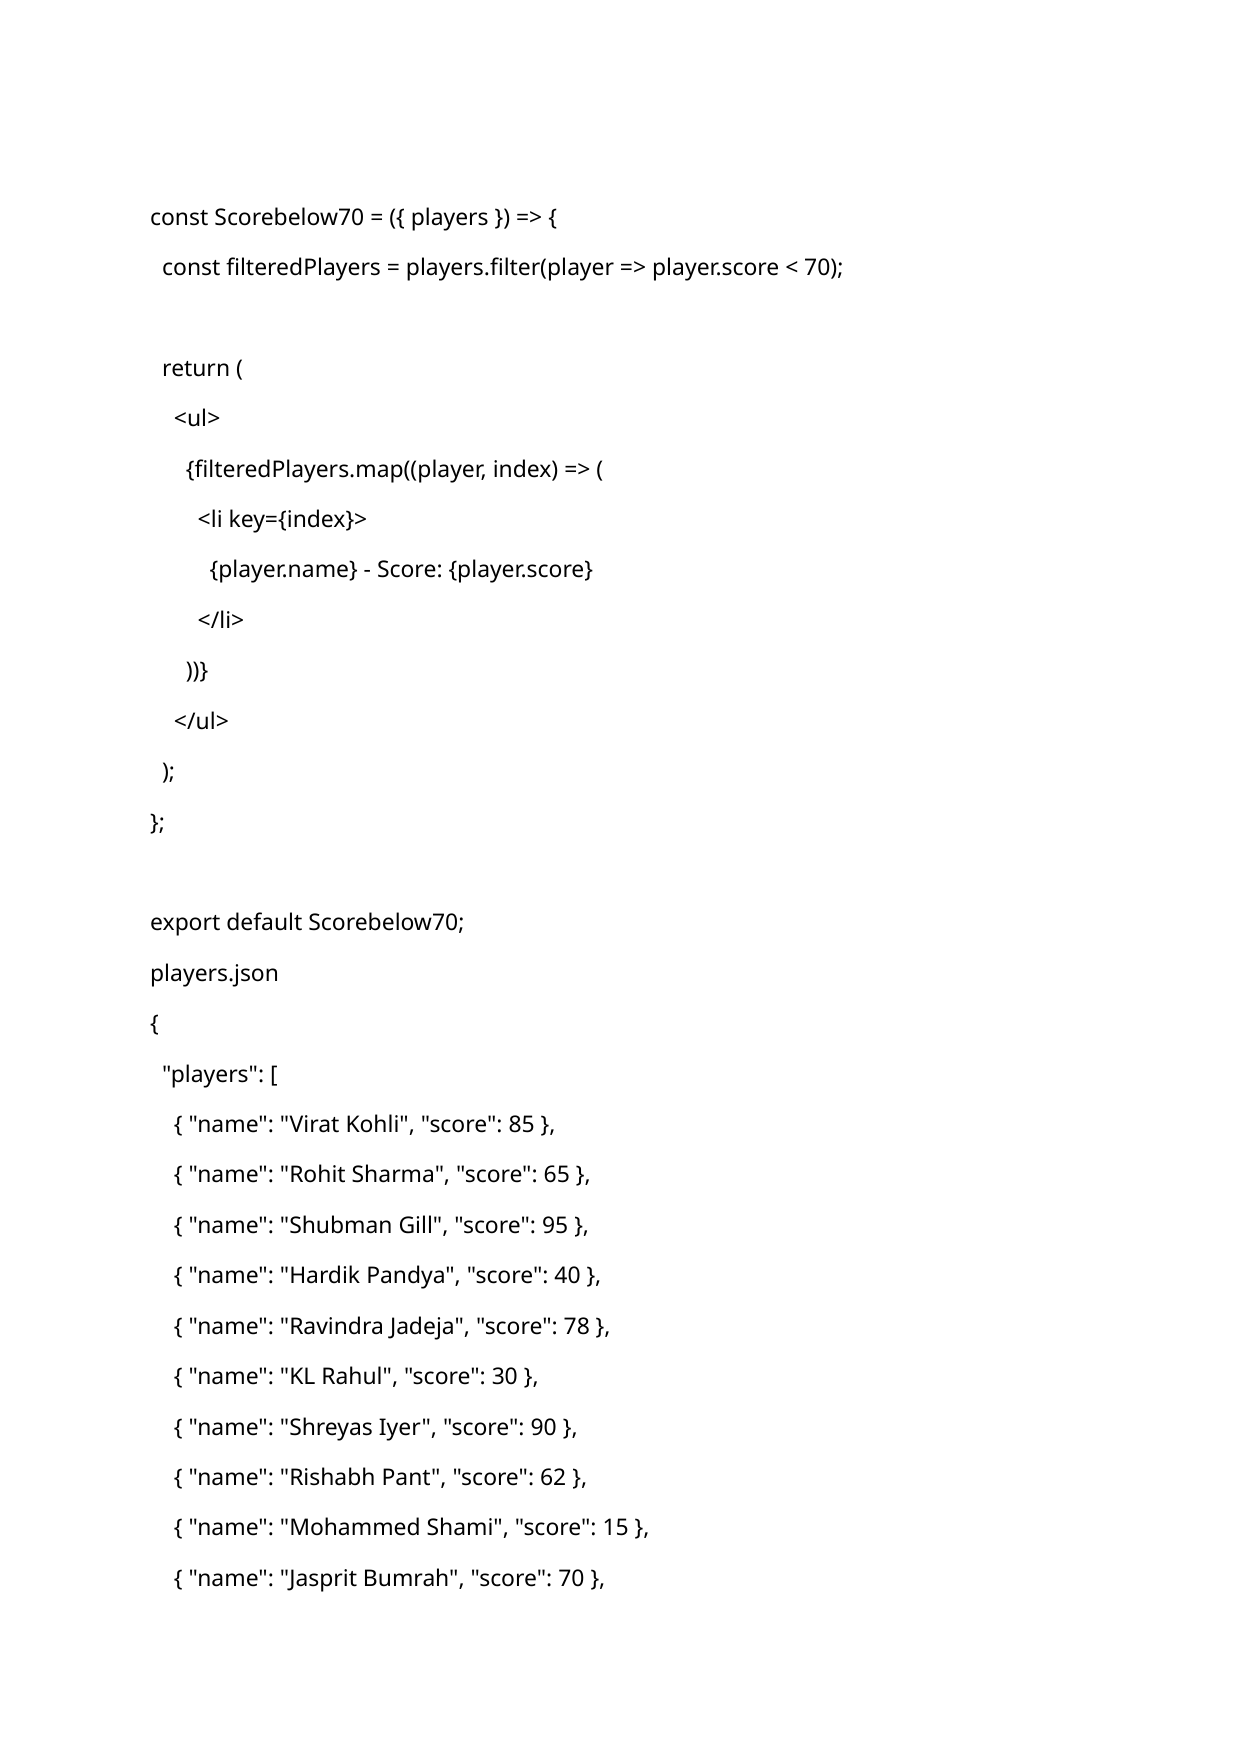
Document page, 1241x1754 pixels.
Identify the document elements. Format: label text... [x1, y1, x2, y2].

text {filteredPlayers.map((player, index) => ( [150, 452, 1090, 484]
text { "name": "Hardik Pandya", "score": 40 }, [150, 1259, 1090, 1290]
text { "name": "Rishabh Pant", "score": 62 }, [150, 1461, 1090, 1492]
text { "name": "Ravindra Jadeja", "score": 78 }, [150, 1309, 1090, 1341]
text }; [150, 805, 1090, 837]
text "players": [ [150, 1057, 1090, 1089]
text { "name": "KL Rahul", "score": 30 }, [150, 1360, 1090, 1391]
text { "name": "Virat Kohli", "score": 85 }, [150, 1108, 1090, 1139]
text { [150, 1007, 1090, 1038]
text const Scorebelow70 = ({ players }) => { [150, 200, 1090, 232]
text { "name": "Shubman Gill", "score": 95 }, [150, 1209, 1090, 1240]
text { "name": "Shreyas Iyer", "score": 90 }, [150, 1410, 1090, 1442]
text { "name": "Rohit Sharma", "score": 65 }, [150, 1158, 1090, 1189]
text players.json [150, 957, 1090, 988]
text ); [150, 755, 1090, 786]
text <ul> [150, 402, 1090, 433]
text {player.name} - Score: {player.score} [150, 553, 1090, 584]
text { "name": "Jasprit Bumrah", "score": 70 }, [150, 1562, 1090, 1593]
text export default Scorebelow70; [150, 906, 1090, 937]
text return ( [150, 352, 1090, 383]
text </li> [150, 604, 1090, 635]
text { "name": "Mohammed Shami", "score": 15 }, [150, 1511, 1090, 1542]
text <li key={index}> [150, 503, 1090, 534]
text ))} [150, 654, 1090, 685]
text const filteredPlayers = players.filter(player => player.score < 70); [150, 251, 1090, 282]
text </ul> [150, 704, 1090, 736]
